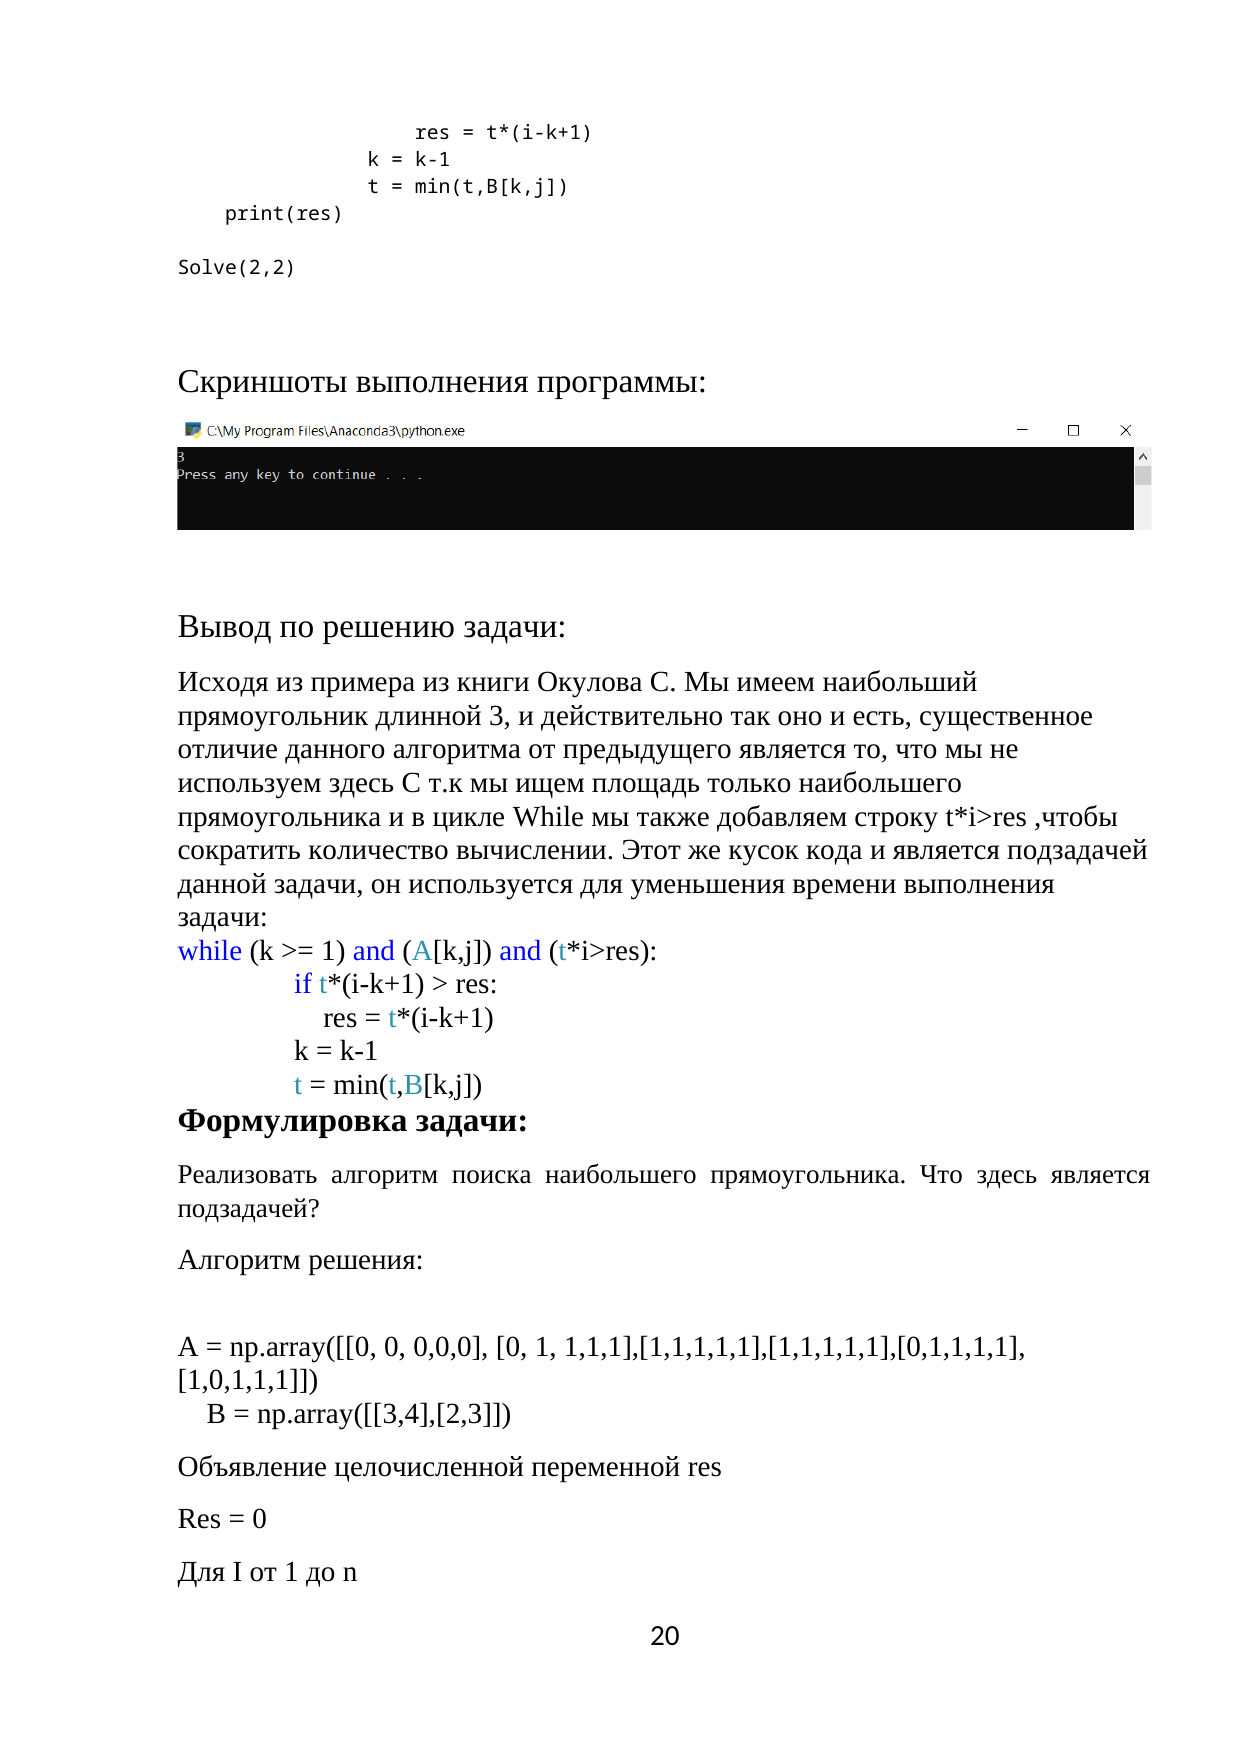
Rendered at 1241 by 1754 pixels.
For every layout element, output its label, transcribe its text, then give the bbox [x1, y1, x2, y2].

text if t*(i-k+1) > res: [177, 966, 1152, 1000]
text Алгоритм решения: [177, 1242, 1152, 1276]
text Для I от 1 до n [177, 1554, 1152, 1588]
text res = t*(i-k+1) [177, 118, 1152, 145]
text Объявление целочисленной переменной res [177, 1449, 1152, 1482]
text A = np.array([[0, 0, 0,0,0], [0, 1, 1,1,1],[1,1,1,1,1],[1,1,1,1,1],[0,1,1,1,1],[1,0,1,1,1]]) [177, 1329, 1152, 1396]
text Формулировка задачи: [177, 1101, 1152, 1139]
text Скриншоты выполнения программы: [177, 361, 1152, 399]
text Исходя из примера из книги Окулова С. Мы имеем наибольший прямоугольник длинной 3, и действительно так оно и есть, существенное отличие данного алгоритма от предыдущего является то, что мы не используем здесь C т.к мы ищем площадь только наибольшего прямоугольника и в цикле While мы также добавляем строку t*i>res ,чтобы сократить количество вычислении. Этот же кусок кода и является подзадачей данной задачи, он используется для уменьшения времени выполнения задачи: while (k >= 1) and (A[k,j]) and (t*i>res): [177, 664, 1152, 966]
text B = np.array([[3,4],[2,3]]) [177, 1396, 1152, 1429]
list Реализовать алгоритм поиска наибольшего прямоугольника. Что здесь является подзадачей? [177, 1159, 1152, 1223]
text k = k-1 [177, 145, 1152, 172]
text t = min(t,B[k,j]) [177, 172, 1152, 199]
text Res = 0 [177, 1501, 1152, 1535]
text print(res) [177, 199, 1152, 226]
text k = k-1 [177, 1033, 1152, 1067]
text Solve(2,2) [177, 253, 1152, 280]
text Вывод по решению задачи: [177, 607, 1152, 645]
text res = t*(i-k+1) [177, 1000, 1152, 1033]
picture [177, 418, 1152, 530]
text t = min(t,B[k,j]) [177, 1067, 1152, 1101]
